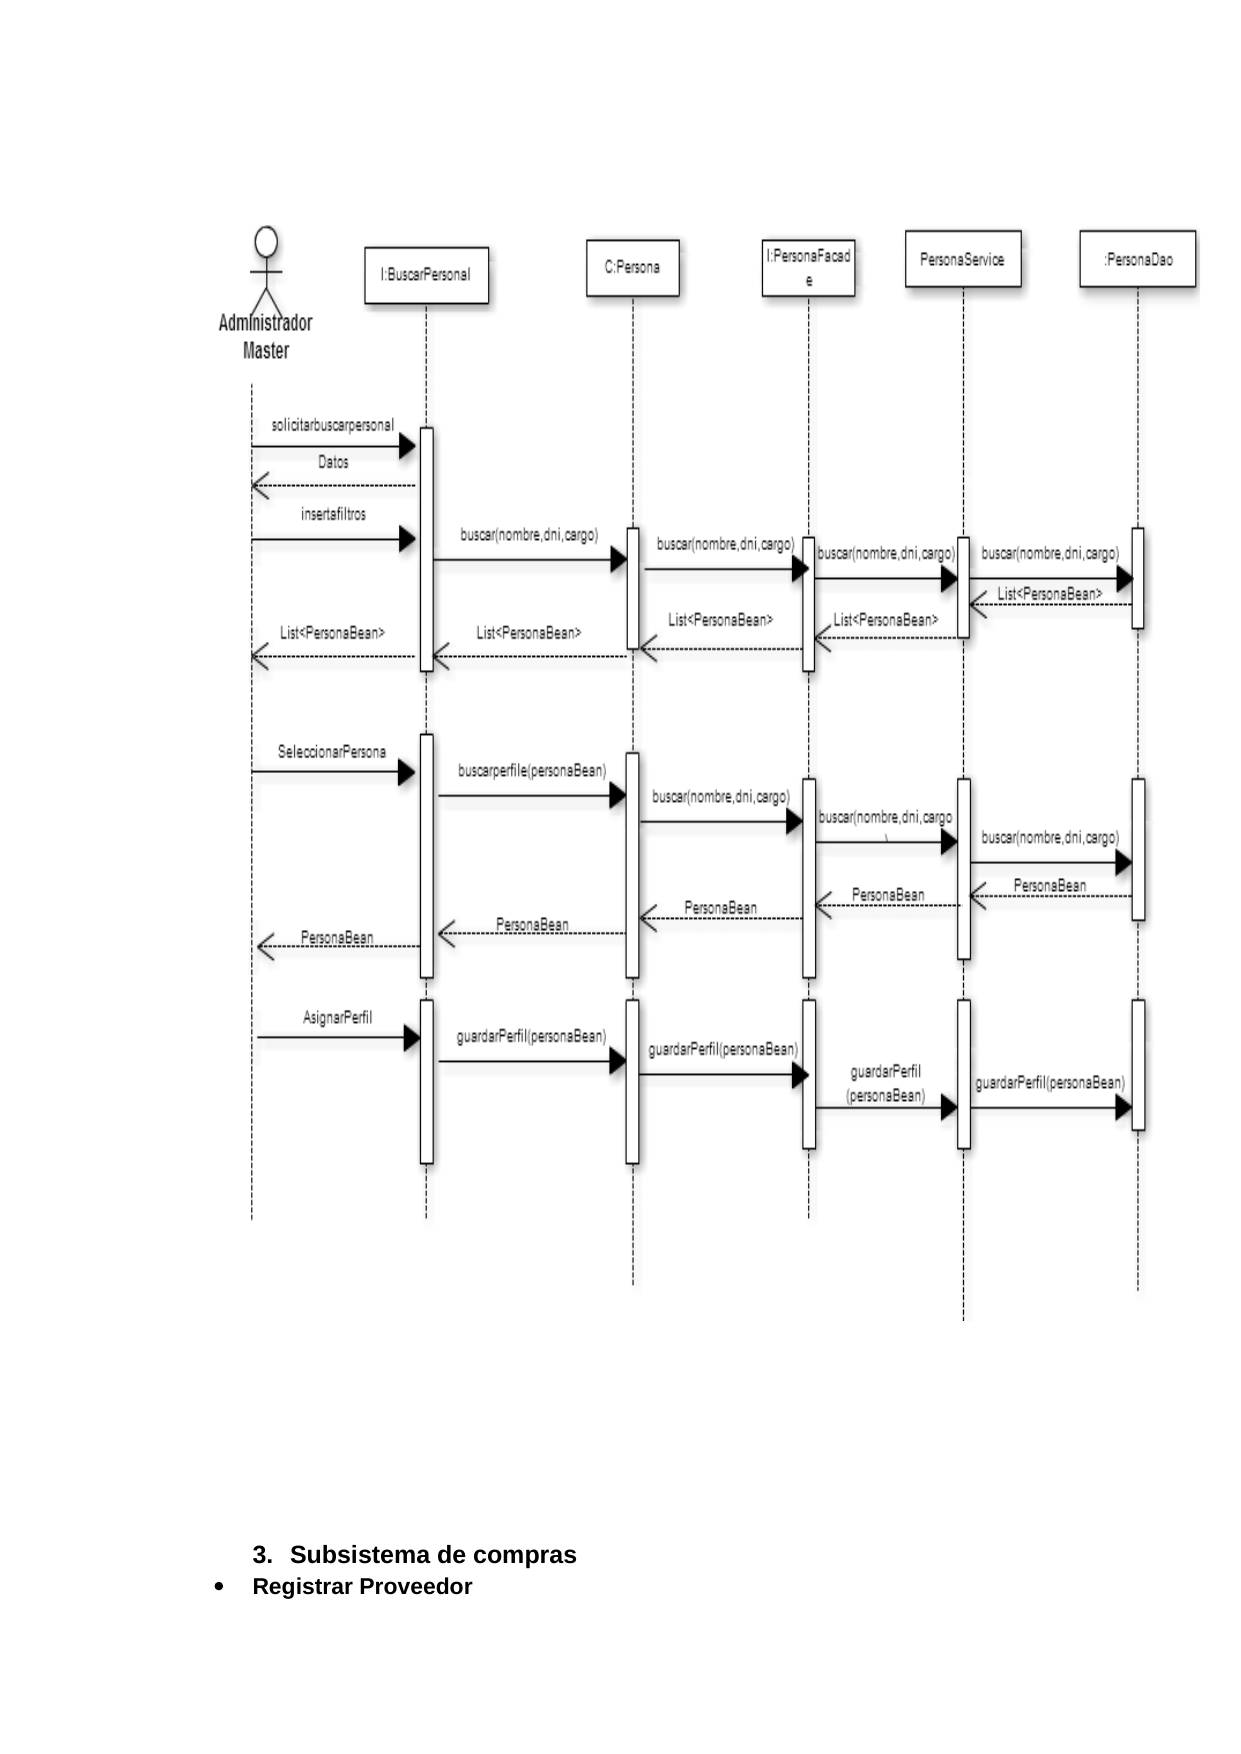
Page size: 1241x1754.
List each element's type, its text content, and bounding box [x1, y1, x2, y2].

list Subsistema de compras [252, 1540, 1063, 1568]
picture [212, 225, 1200, 1321]
list Registrar Proveedor [215, 1573, 1063, 1599]
